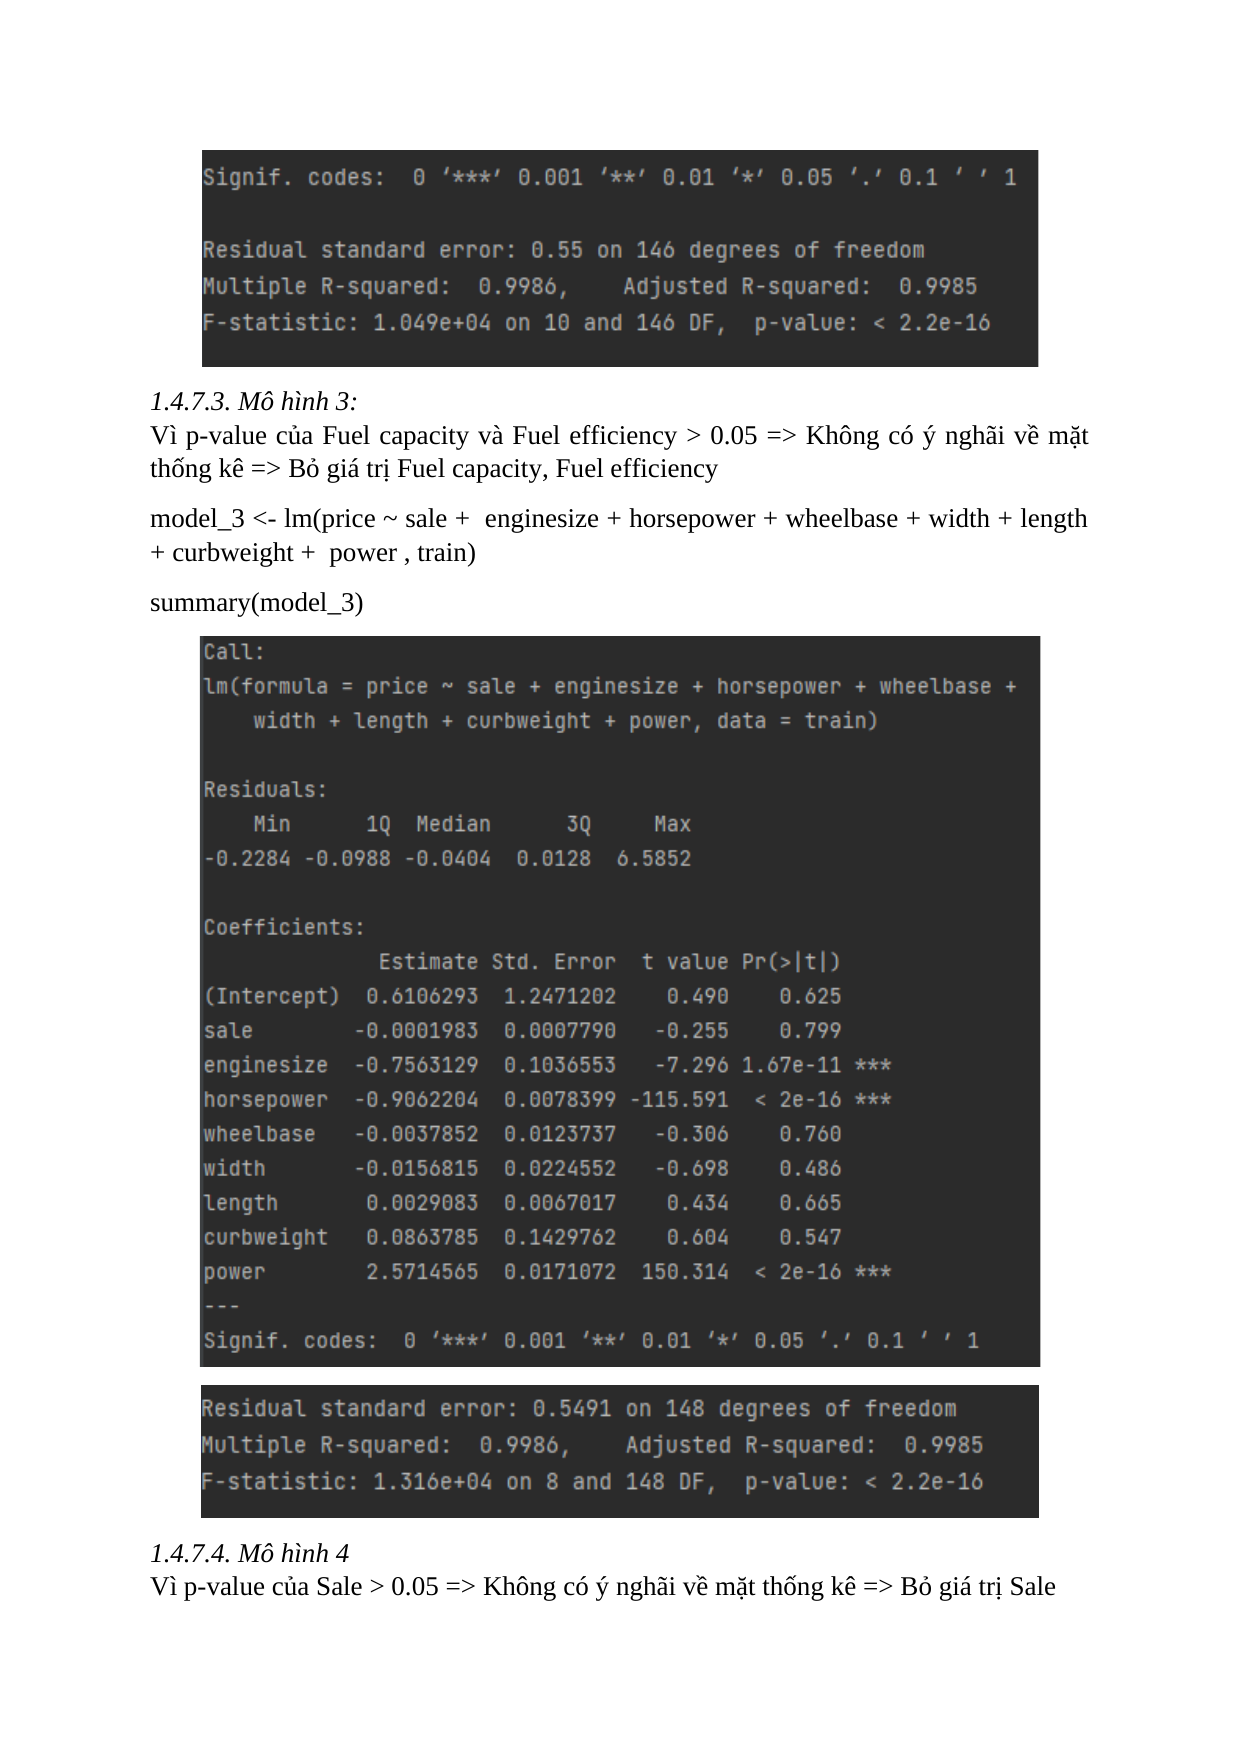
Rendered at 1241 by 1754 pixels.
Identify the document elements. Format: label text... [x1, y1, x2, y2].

subtitle 1.4.7.3. Mô hình 3: [150, 385, 1090, 416]
text Vì p-value của Sale > 0.05 => Không có ý nghãi về mặt thống kê => Bỏ giá trị Sale [150, 1570, 1090, 1601]
text Vì p-value của Fuel capacity và Fuel efficiency > 0.05 => Không có ý nghãi về mặt thống kê => Bỏ giá trị Fuel capacity, Fuel efficiency [150, 419, 1090, 483]
picture [199, 636, 1041, 1367]
subtitle 1.4.7.4. Mô hình 4 [150, 1537, 1090, 1568]
picture [201, 1385, 1039, 1518]
text model_3 <- lm(price ~ sale + enginesize + horsepower + wheelbase + width + length + curbweight + power , train) [150, 503, 1090, 567]
text summary(model_3) [150, 586, 1090, 617]
picture [202, 150, 1039, 367]
